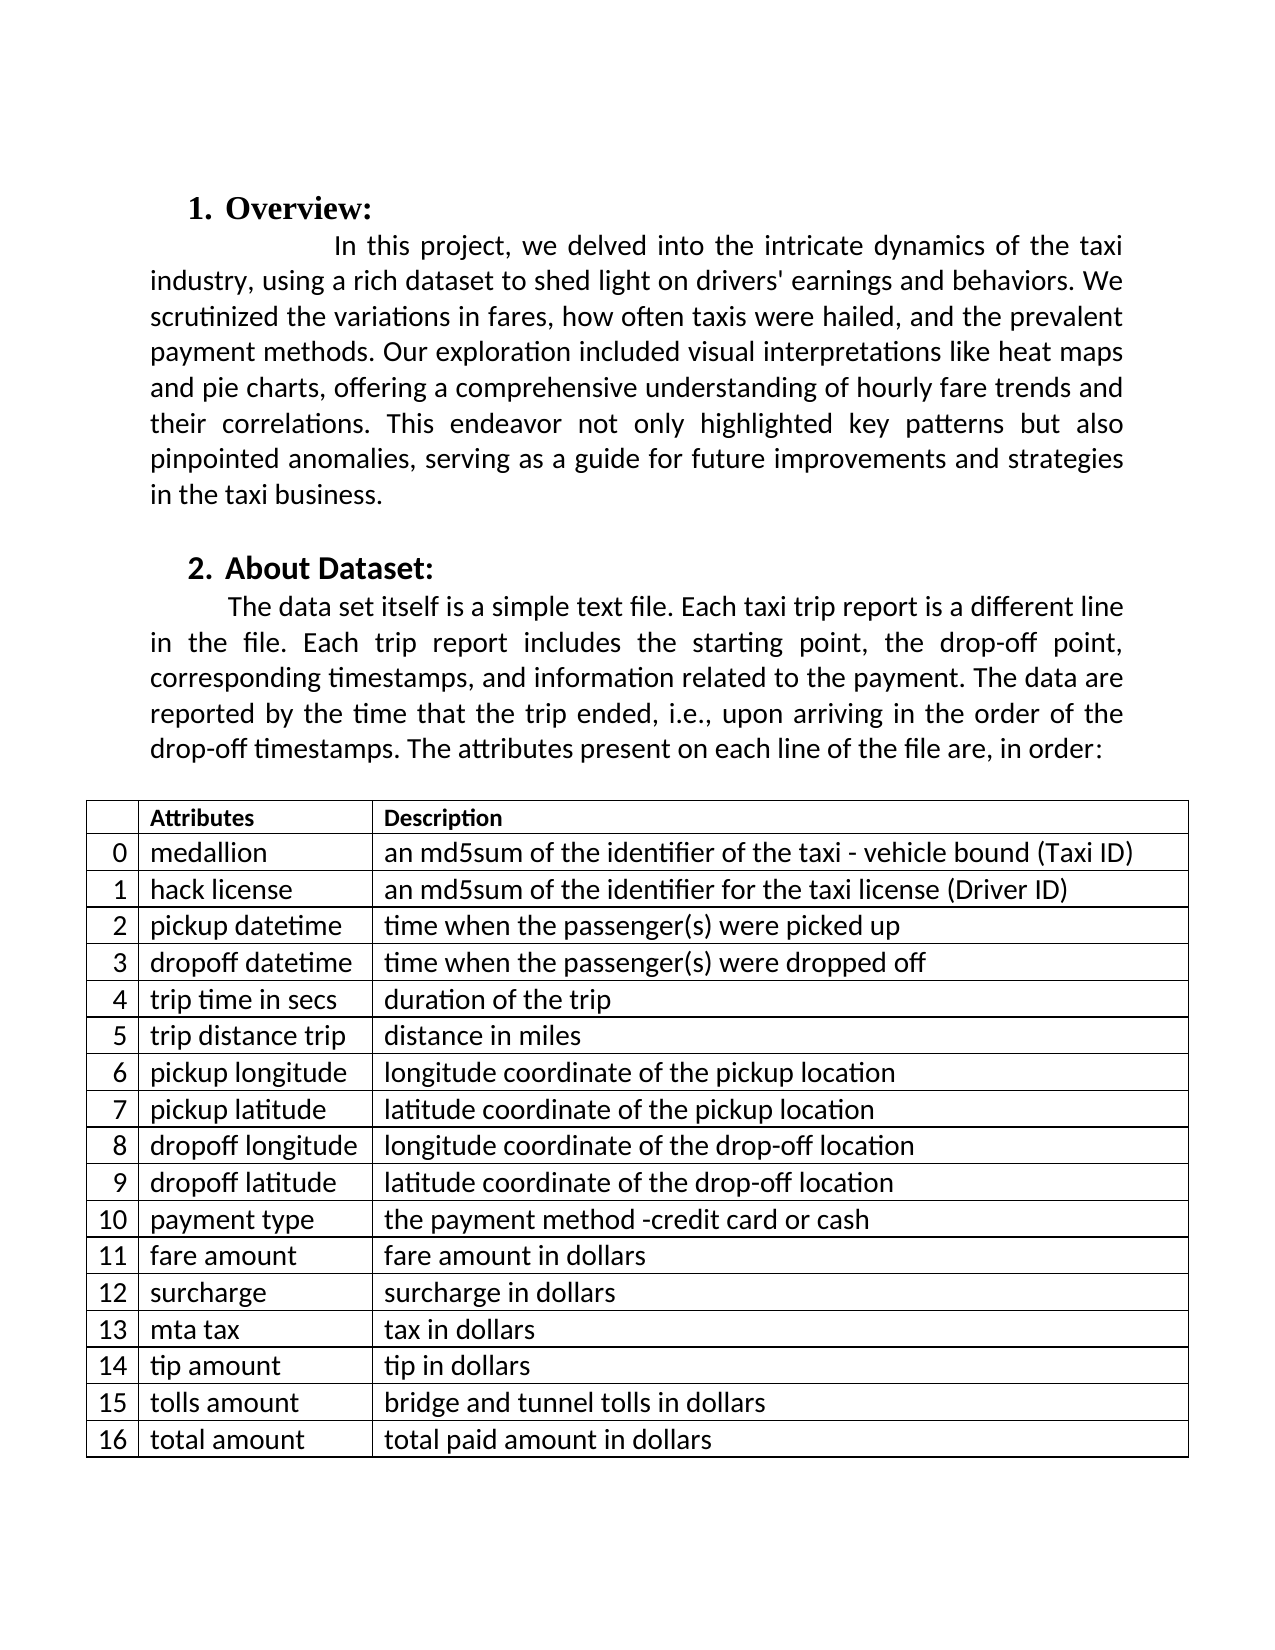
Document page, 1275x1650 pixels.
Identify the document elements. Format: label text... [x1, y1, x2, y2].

table_cell 0 [87, 834, 138, 870]
table_cell duration of the trip [373, 981, 1188, 1016]
table_cell 2 [87, 908, 138, 943]
table_cell 16 [87, 1421, 138, 1456]
table_cell 15 [87, 1384, 138, 1420]
table_cell longitude coordinate of the drop-off location [373, 1128, 1188, 1163]
table_cell 12 [87, 1274, 138, 1310]
table_cell pickup datetime [139, 908, 372, 943]
table_cell dropoff longitude [139, 1128, 372, 1163]
table_cell tax in dollars [373, 1311, 1188, 1346]
table_cell fare amount [139, 1238, 372, 1273]
text In this project, we delved into the intricate dynamics of the taxi industry, using a rich dataset to shed light on drivers' earnings and behaviors. We scrutinized the variations in fares, how often taxis were hailed, and the prevalent payment methods. Our exploration included visual interpretations like heat maps and pie charts, offering a comprehensive understanding of hourly fare trends and their correlations. This endeavor not only highlighted key patterns but also pinpointed anomalies, serving as a guide for future improvements and strategies in the taxi business. [150, 227, 1125, 512]
table_cell trip distance trip [139, 1018, 372, 1053]
table_cell surcharge in dollars [373, 1274, 1188, 1310]
table_cell 6 [87, 1054, 138, 1090]
table_header [87, 801, 138, 833]
table_header Attributes [139, 801, 372, 833]
table_cell bridge and tunnel tolls in dollars [373, 1384, 1188, 1420]
table_cell 3 [87, 944, 138, 980]
table_cell payment type [139, 1201, 372, 1236]
list Overview: [187, 188, 1125, 227]
table_cell latitude coordinate of the pickup location [373, 1091, 1188, 1126]
table_cell distance in miles [373, 1018, 1188, 1053]
list About Dataset: [187, 547, 1125, 588]
table_cell 11 [87, 1238, 138, 1273]
table_cell tolls amount [139, 1384, 372, 1420]
table_cell hack license [139, 871, 372, 906]
table_cell trip time in secs [139, 981, 372, 1016]
table_cell 9 [87, 1164, 138, 1200]
table_cell tip in dollars [373, 1348, 1188, 1383]
table_cell the payment method -credit card or cash [373, 1201, 1188, 1236]
text The data set itself is a simple text file. Each taxi trip report is a different line in the file. Each trip report includes the starting point, the drop-off point, corresponding timestamps, and information related to the payment. The data are reported by the time that the trip ended, i.e., upon arriving in the order of the drop-off timestamps. The attributes present on each line of the file are, in order: [150, 588, 1125, 766]
table_cell pickup longitude [139, 1054, 372, 1090]
table_cell latitude coordinate of the drop-off location [373, 1164, 1188, 1200]
table_cell 7 [87, 1091, 138, 1126]
table_cell total paid amount in dollars [373, 1421, 1188, 1456]
table_cell pickup latitude [139, 1091, 372, 1126]
table_cell an md5sum of the identifier for the taxi license (Driver ID) [373, 871, 1188, 906]
table_cell 1 [87, 871, 138, 906]
table_cell time when the passenger(s) were picked up [373, 908, 1188, 943]
table_cell tip amount [139, 1348, 372, 1383]
table_cell 4 [87, 981, 138, 1016]
table_cell 13 [87, 1311, 138, 1346]
table_cell total amount [139, 1421, 372, 1456]
table_cell 8 [87, 1128, 138, 1163]
table_cell 14 [87, 1348, 138, 1383]
table_header Description [373, 801, 1188, 833]
table_cell dropoff latitude [139, 1164, 372, 1200]
table_cell time when the passenger(s) were dropped off [373, 944, 1188, 980]
table_cell surcharge [139, 1274, 372, 1310]
table_cell mta tax [139, 1311, 372, 1346]
table_cell 10 [87, 1201, 138, 1236]
table_cell medallion [139, 834, 372, 870]
table_cell an md5sum of the identifier of the taxi - vehicle bound (Taxi ID) [373, 834, 1188, 870]
table_cell longitude coordinate of the pickup location [373, 1054, 1188, 1090]
table_cell 5 [87, 1018, 138, 1053]
table_cell dropoff datetime [139, 944, 372, 980]
table_cell fare amount in dollars [373, 1238, 1188, 1273]
